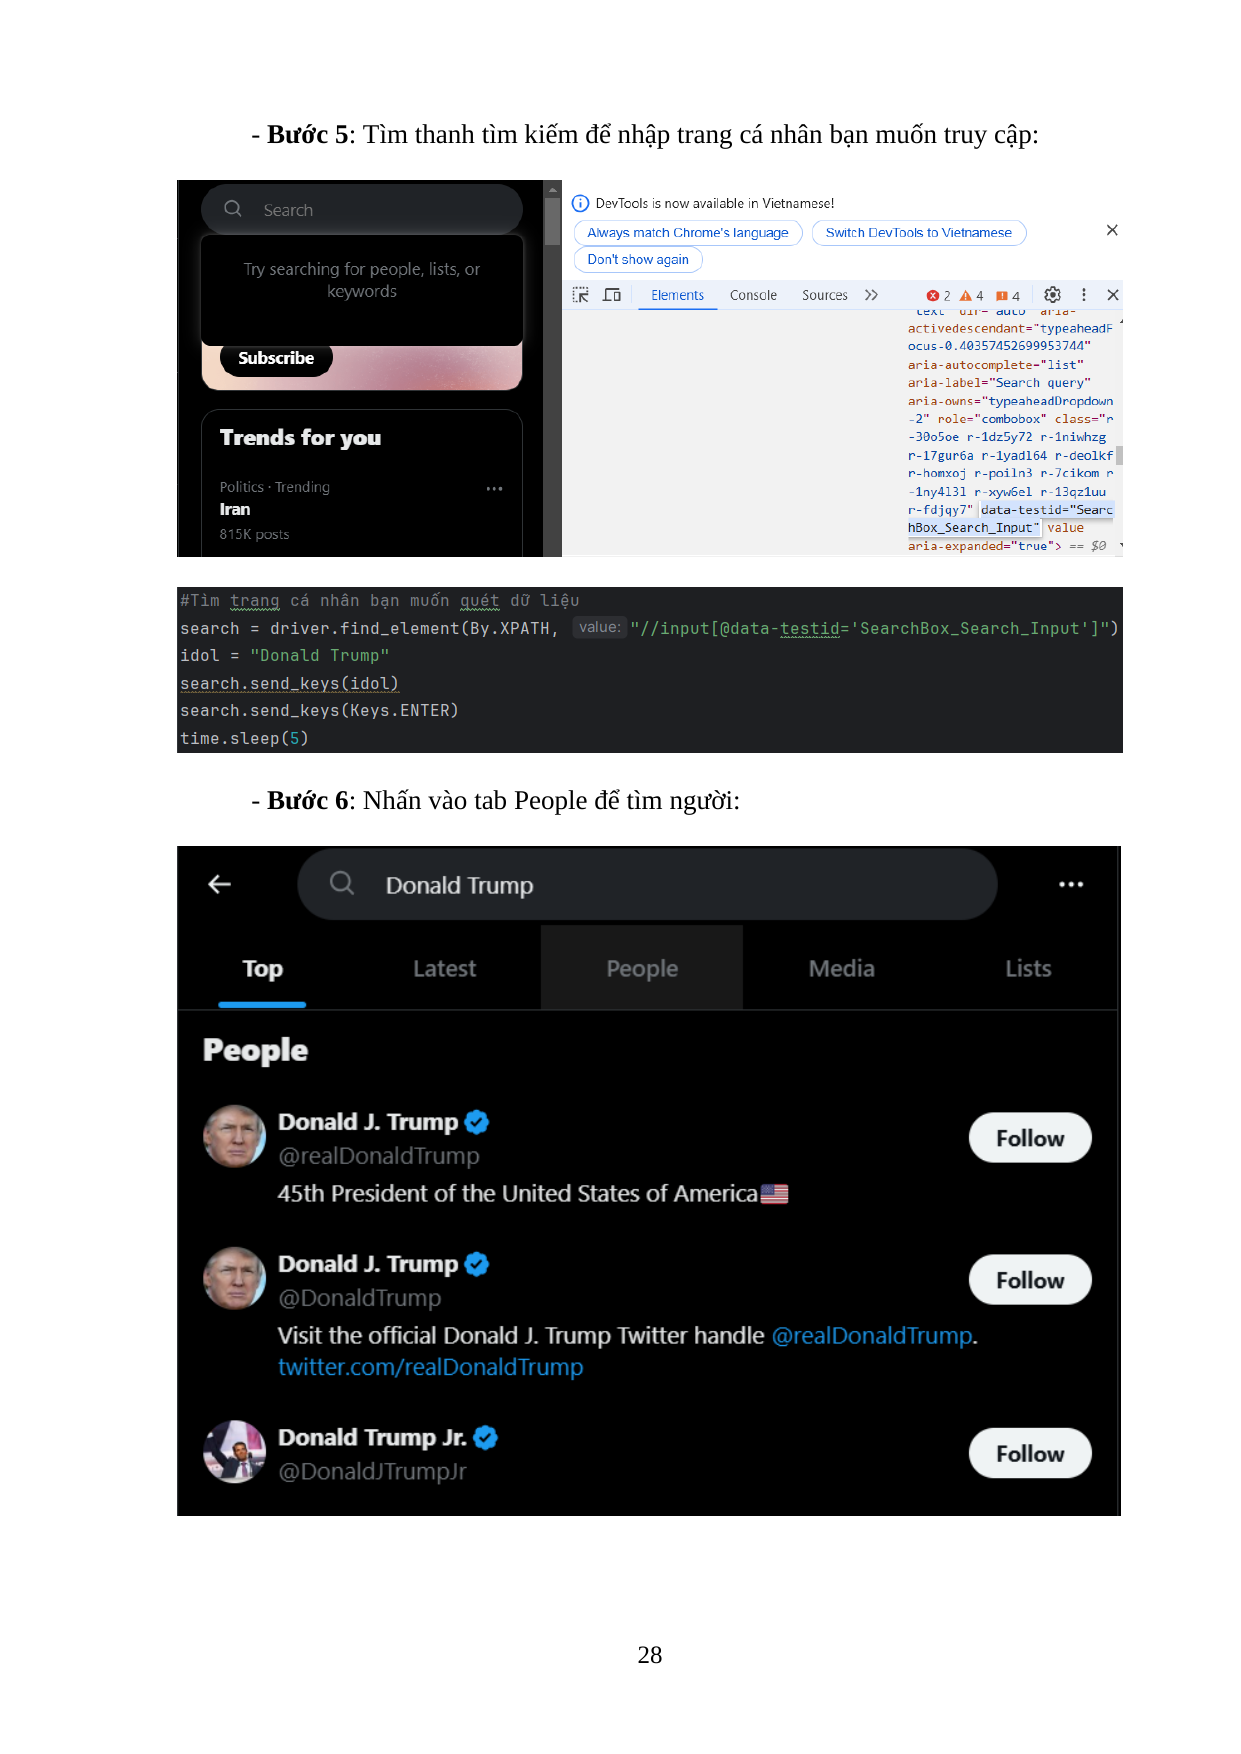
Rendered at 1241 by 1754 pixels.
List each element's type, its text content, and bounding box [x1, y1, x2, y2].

picture [177, 180, 1123, 557]
picture [177, 587, 1123, 753]
text - Bước 5: Tìm thanh tìm kiếm để nhập trang cá nhân bạn muốn truy cập: [177, 118, 1122, 149]
text - Bước 6: Nhấn vào tab People để tìm người: [177, 784, 1122, 815]
picture [177, 846, 1121, 1516]
